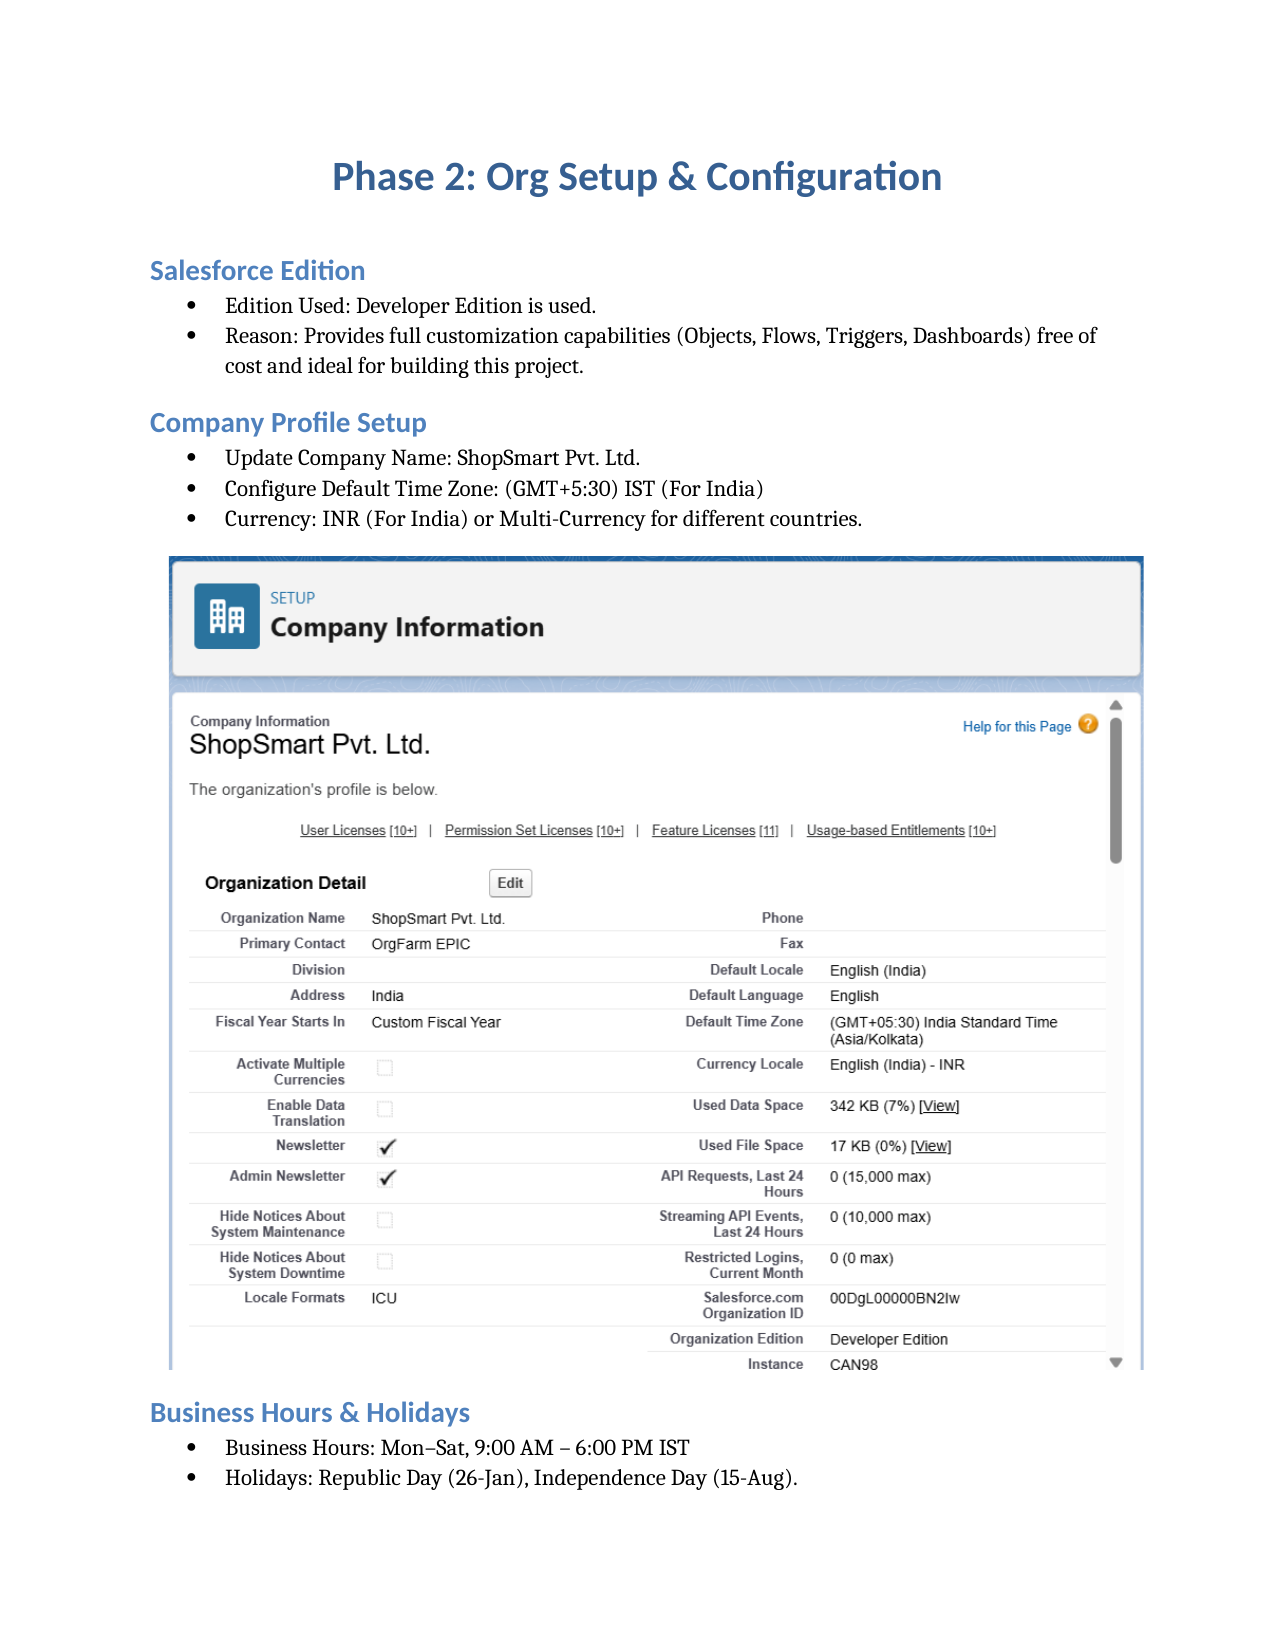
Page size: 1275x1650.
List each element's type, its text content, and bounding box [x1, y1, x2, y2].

subtitle Phase 2: Org Setup & Configuration [150, 150, 1125, 201]
list Update Company Name: ShopSmart Pvt. Ltd. [187, 445, 1125, 472]
list Holidays: Republic Day (26-Jan), Independence Day (15-Aug). [187, 1465, 1125, 1491]
list Reason: Provides full customization capabilities (Objects, Flows, Triggers, Dashboards) free of cost and ideal for building this project. [187, 323, 1125, 379]
list Edition Used: Developer Edition is used. [187, 293, 1125, 319]
subtitle Business Hours & Holidays [150, 1394, 1125, 1429]
subtitle Company Profile Setup [150, 404, 1125, 440]
list Currency: INR (For India) or Multi-Currency for different countries. [187, 506, 1125, 532]
list Business Hours: Mon–Sat, 9:00 AM – 6:00 PM IST [187, 1435, 1125, 1461]
list Configure Default Time Zone: (GMT+5:30) IST (For India) [187, 475, 1125, 502]
subtitle Salesforce Edition [150, 252, 1125, 287]
